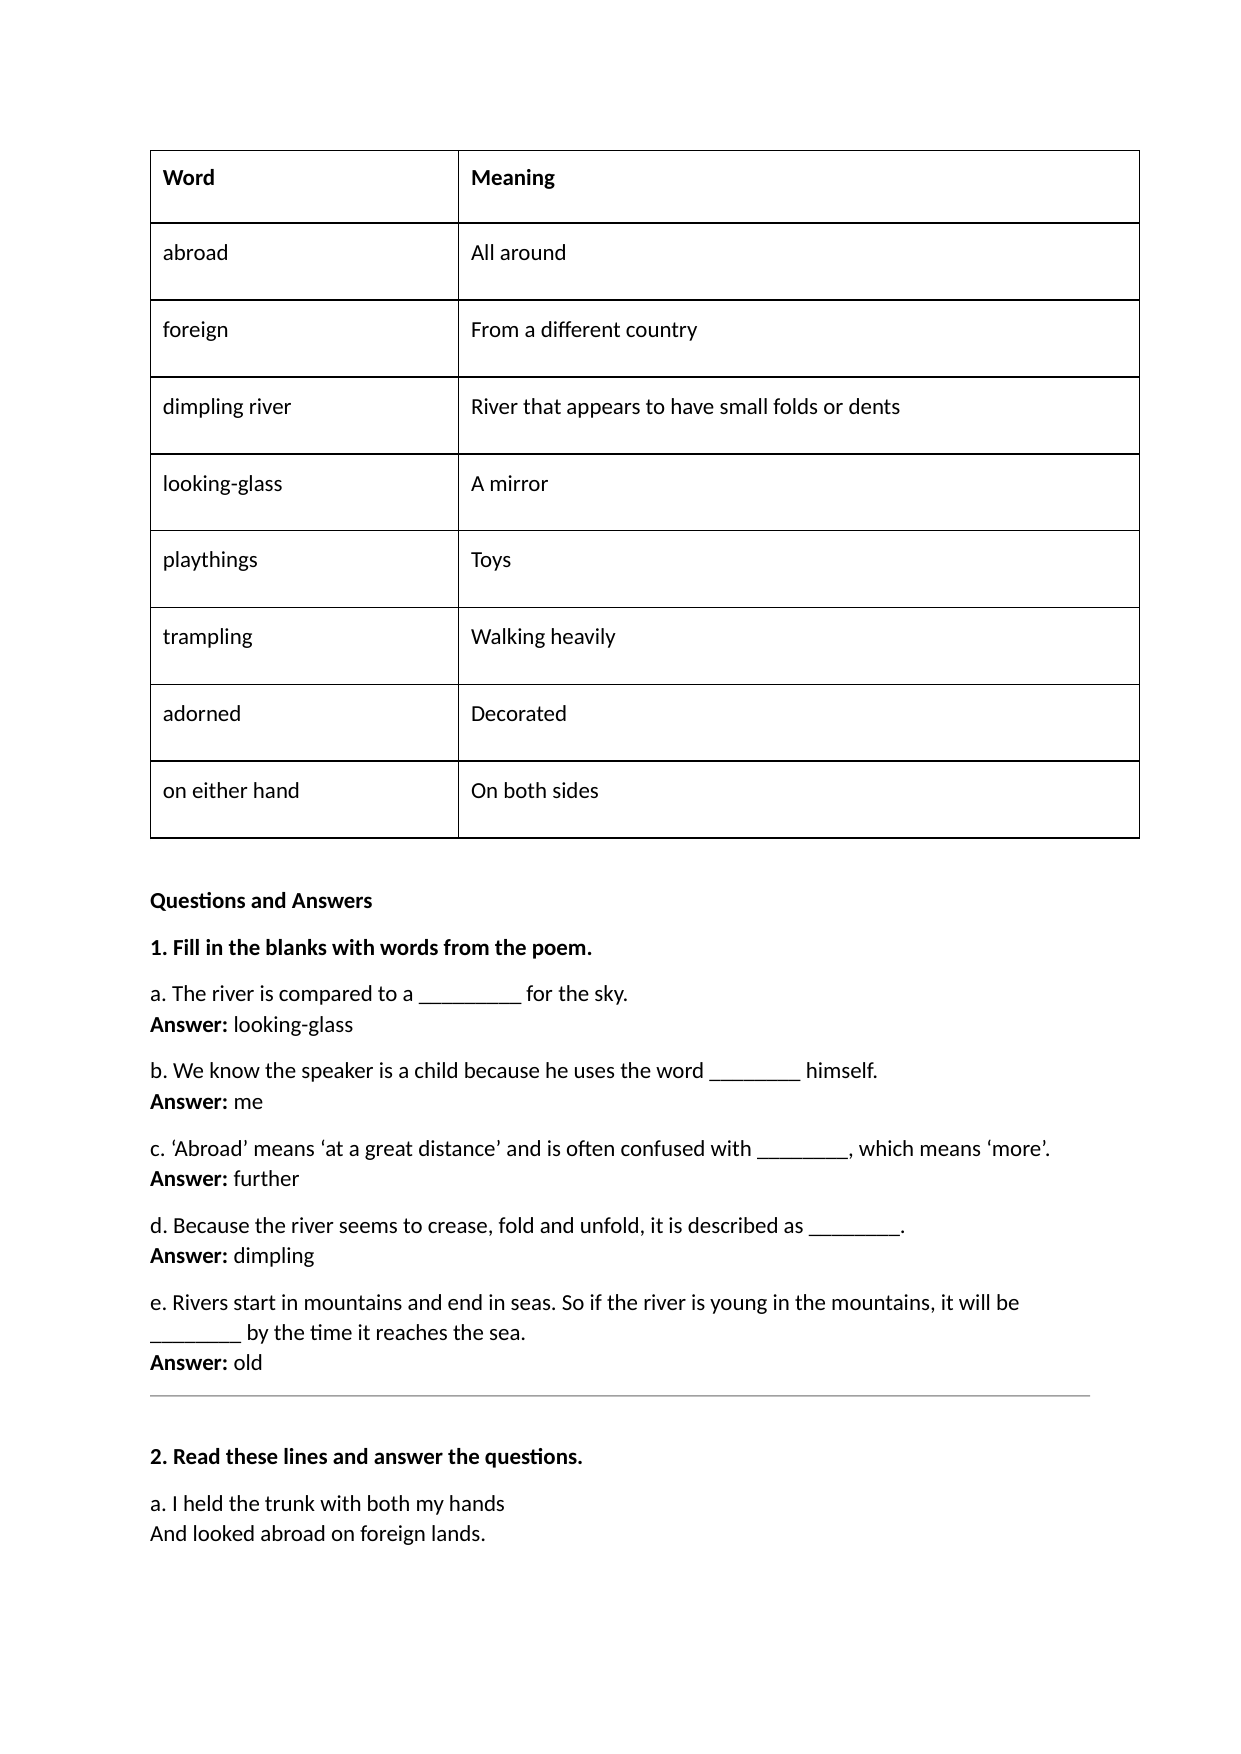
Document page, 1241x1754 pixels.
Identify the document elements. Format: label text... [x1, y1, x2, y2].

table_cell trampling [151, 608, 458, 683]
text Questions and Answers [150, 886, 1090, 914]
text e. Rivers start in mountains and end in seas. So if the river is young in the mountains, it will be ________ by the time it reaches the sea. Answer: old [150, 1288, 1090, 1376]
table_cell looking-glass [151, 455, 458, 530]
table_cell A mirror [459, 455, 1139, 530]
text b. We know the speaker is a child because he uses the word ________ himself. Answer: me [150, 1057, 1090, 1115]
text 1. Fill in the blanks with words from the poem. [150, 933, 1090, 961]
table_cell Walking heavily [459, 608, 1139, 683]
table_header Meaning [459, 151, 1139, 222]
table_cell dimpling river [151, 378, 458, 453]
text d. Because the river seems to crease, fold and unfold, it is described as ________. Answer: dimpling [150, 1211, 1090, 1269]
text a. I held the trunk with both my hands And looked abroad on foreign lands. [150, 1489, 1090, 1547]
table_cell abroad [151, 224, 458, 299]
table_cell On both sides [459, 762, 1139, 837]
table_cell on either hand [151, 762, 458, 837]
table_cell Toys [459, 531, 1139, 607]
table_header Word [151, 151, 458, 222]
text a. The river is compared to a _________ for the sky. Answer: looking-glass [150, 979, 1090, 1038]
table_cell adorned [151, 685, 458, 760]
text 2. Read these lines and answer the questions. [150, 1442, 1090, 1470]
table_cell River that appears to have small folds or dents [459, 378, 1139, 453]
table_cell All around [459, 224, 1139, 299]
table_cell From a different country [459, 301, 1139, 376]
text c. ‘Abroad’ means ‘at a great distance’ and is often confused with ________, which means ‘more’. Answer: further [150, 1134, 1090, 1192]
table_cell foreign [151, 301, 458, 376]
table_cell playthings [151, 531, 458, 607]
table_cell Decorated [459, 685, 1139, 760]
